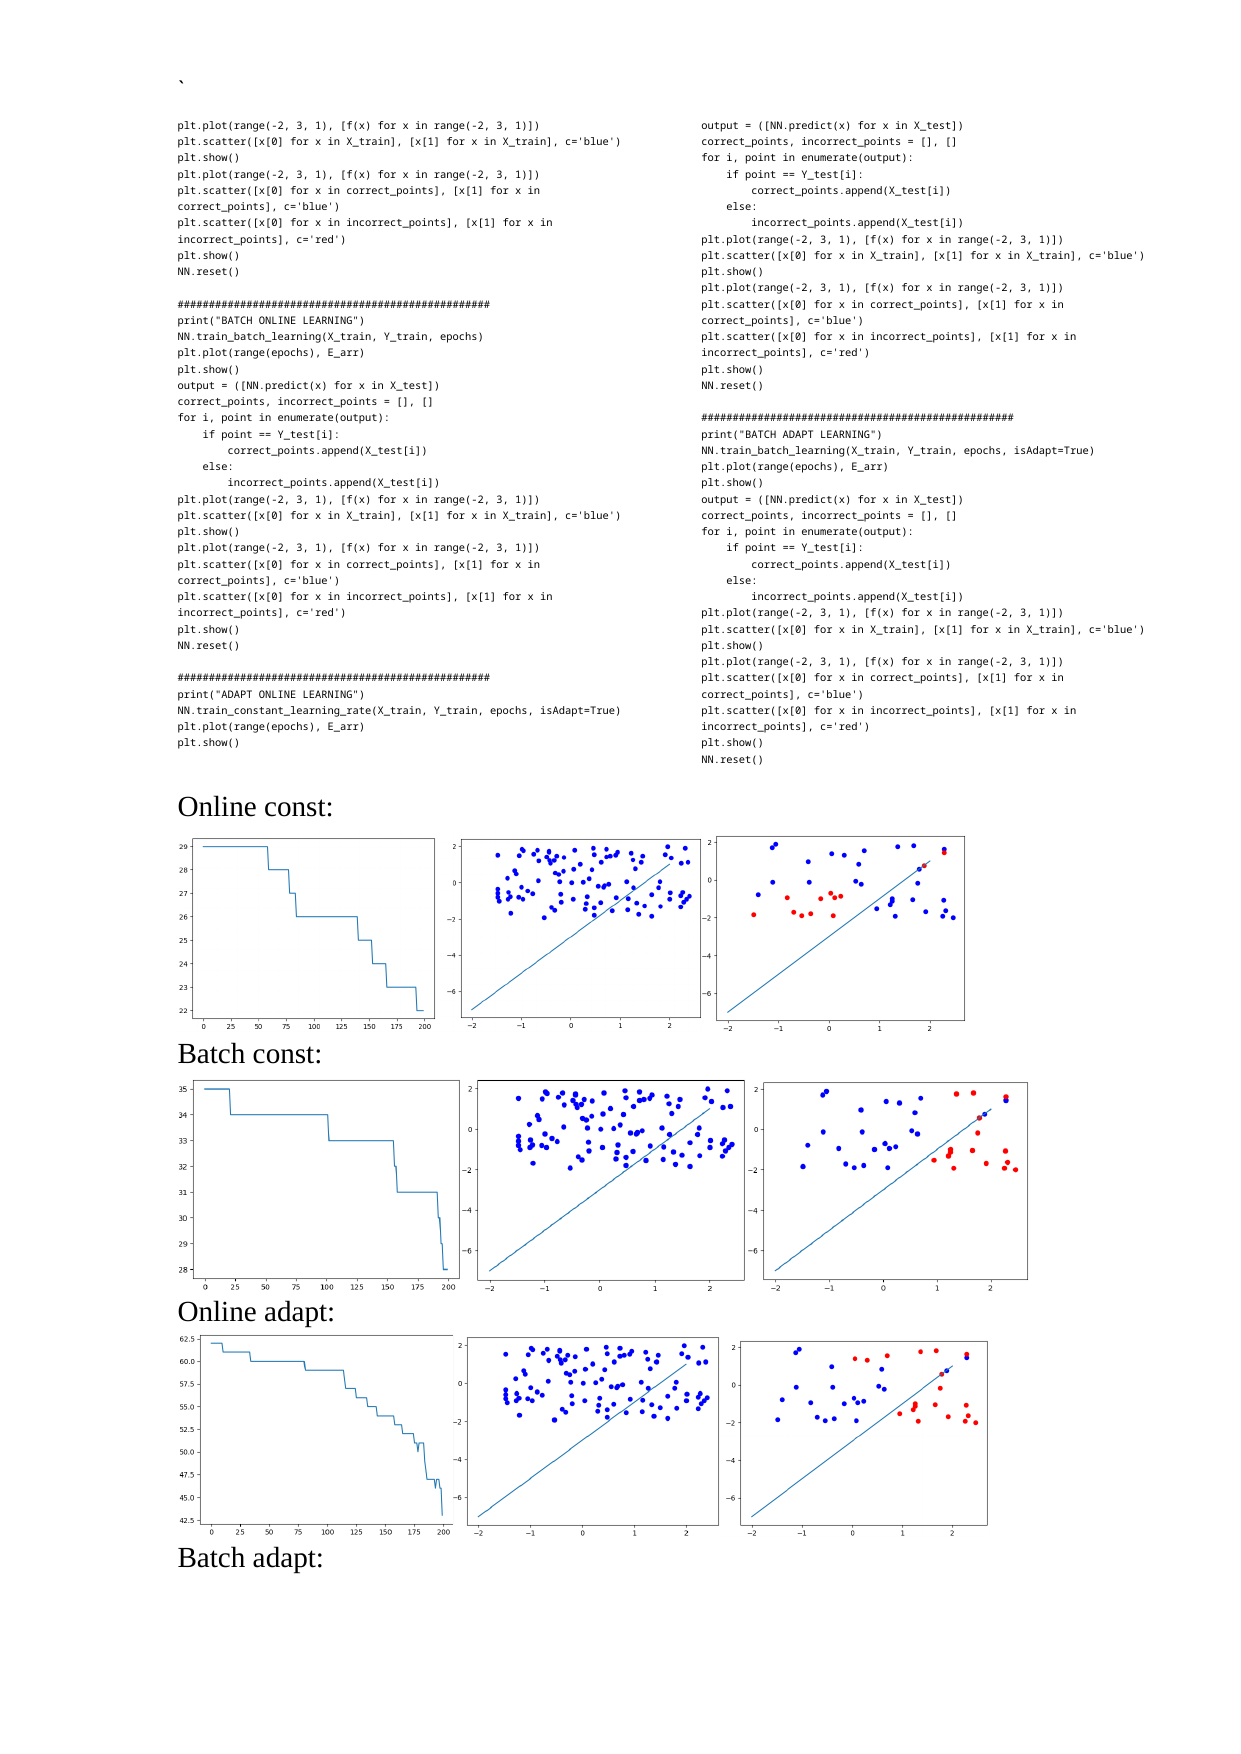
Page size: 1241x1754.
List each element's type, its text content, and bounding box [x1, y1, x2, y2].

text else: [701, 199, 1152, 213]
text print("BATCH ADAPT LEARNING") [701, 427, 1152, 441]
text plt.scatter([x[0] for x in correct_points], [x[1] for x in correct_points], c='blue') [701, 671, 1152, 701]
text else: [701, 573, 1152, 587]
text output = ([NN.predict(x) for x in X_test]) [177, 378, 627, 392]
text plt.scatter([x[0] for x in correct_points], [x[1] for x in correct_points], c='blue') [177, 557, 627, 587]
text correct_points, incorrect_points = [], [] [177, 394, 627, 408]
text for i, point in enumerate(output): [701, 151, 1152, 165]
text plt.plot(range(-2, 3, 1), [f(x) for x in range(-2, 3, 1)]) [701, 232, 1152, 246]
text NN.reset() [177, 264, 627, 278]
text plt.show() [701, 362, 1152, 376]
text plt.show() [701, 736, 1152, 750]
text NN.train_batch_learning(X_train, Y_train, epochs) [177, 329, 627, 343]
text plt.plot(range(-2, 3, 1), [f(x) for x in range(-2, 3, 1)]) [177, 541, 627, 555]
text NN.reset() [177, 638, 627, 652]
text plt.show() [177, 248, 627, 262]
text plt.scatter([x[0] for x in incorrect_points], [x[1] for x in incorrect_points], c='red') [177, 589, 627, 620]
text incorrect_points.append(X_test[i]) [701, 589, 1152, 603]
text plt.plot(range(-2, 3, 1), [f(x) for x in range(-2, 3, 1)]) [701, 606, 1152, 620]
text NN.reset() [701, 752, 1152, 766]
text plt.show() [177, 736, 627, 750]
text plt.plot(range(-2, 3, 1), [f(x) for x in range(-2, 3, 1)]) [177, 118, 627, 132]
text plt.plot(range(epochs), E_arr) [177, 719, 627, 733]
text plt.show() [177, 524, 627, 538]
text print("ADAPT ONLINE LEARNING") [177, 687, 627, 701]
text plt.scatter([x[0] for x in X_train], [x[1] for x in X_train], c='blue') [177, 508, 627, 522]
text Batch const: [177, 1036, 1152, 1069]
text plt.scatter([x[0] for x in correct_points], [x[1] for x in correct_points], c='blue') [177, 183, 627, 213]
text NN.reset() [701, 378, 1152, 392]
text Online const: [177, 789, 1152, 822]
text plt.show() [177, 151, 627, 165]
text if point == Y_test[i]: [701, 541, 1152, 555]
text for i, point in enumerate(output): [177, 411, 627, 425]
text Batch adapt: [177, 1541, 1152, 1574]
text correct_points.append(X_test[i]) [701, 183, 1152, 197]
text plt.show() [177, 622, 627, 636]
text correct_points.append(X_test[i]) [177, 443, 627, 457]
text correct_points, incorrect_points = [], [] [701, 134, 1152, 148]
text print("BATCH ONLINE LEARNING") [177, 313, 627, 327]
text plt.scatter([x[0] for x in incorrect_points], [x[1] for x in incorrect_points], c='red') [177, 216, 627, 246]
text plt.show() [701, 638, 1152, 652]
text plt.scatter([x[0] for x in incorrect_points], [x[1] for x in incorrect_points], c='red') [701, 329, 1152, 360]
picture [177, 827, 968, 1032]
text plt.scatter([x[0] for x in X_train], [x[1] for x in X_train], c='blue') [177, 134, 627, 148]
text ################################################## [177, 671, 627, 685]
text plt.plot(range(epochs), E_arr) [701, 459, 1152, 473]
text output = ([NN.predict(x) for x in X_test]) [701, 118, 1152, 132]
picture [177, 1074, 1030, 1291]
text correct_points.append(X_test[i]) [701, 557, 1152, 571]
text incorrect_points.append(X_test[i]) [701, 216, 1152, 230]
text plt.plot(range(epochs), E_arr) [177, 346, 627, 360]
text ################################################## [701, 411, 1152, 425]
text else: [177, 459, 627, 473]
text plt.plot(range(-2, 3, 1), [f(x) for x in range(-2, 3, 1)]) [177, 167, 627, 181]
text plt.plot(range(-2, 3, 1), [f(x) for x in range(-2, 3, 1)]) [701, 654, 1152, 668]
text plt.show() [701, 476, 1152, 490]
text plt.scatter([x[0] for x in correct_points], [x[1] for x in correct_points], c='blue') [701, 297, 1152, 327]
text plt.plot(range(-2, 3, 1), [f(x) for x in range(-2, 3, 1)]) [177, 492, 627, 506]
text plt.show() [701, 264, 1152, 278]
picture [177, 1333, 990, 1537]
text if point == Y_test[i]: [701, 167, 1152, 181]
text plt.plot(range(-2, 3, 1), [f(x) for x in range(-2, 3, 1)]) [701, 281, 1152, 295]
text NN.train_batch_learning(X_train, Y_train, epochs, isAdapt=True) [701, 443, 1152, 457]
text output = ([NN.predict(x) for x in X_test]) [701, 492, 1152, 506]
text plt.scatter([x[0] for x in X_train], [x[1] for x in X_train], c='blue') [701, 248, 1152, 262]
text Online adapt: [177, 1294, 1152, 1328]
text plt.scatter([x[0] for x in X_train], [x[1] for x in X_train], c='blue') [701, 622, 1152, 636]
text for i, point in enumerate(output): [701, 524, 1152, 538]
text incorrect_points.append(X_test[i]) [177, 476, 627, 490]
text NN.train_constant_learning_rate(X_train, Y_train, epochs, isAdapt=True) [177, 703, 627, 717]
text plt.scatter([x[0] for x in incorrect_points], [x[1] for x in incorrect_points], c='red') [701, 703, 1152, 733]
text ################################################## [177, 297, 627, 311]
text if point == Y_test[i]: [177, 427, 627, 441]
text plt.show() [177, 362, 627, 376]
text correct_points, incorrect_points = [], [] [701, 508, 1152, 522]
